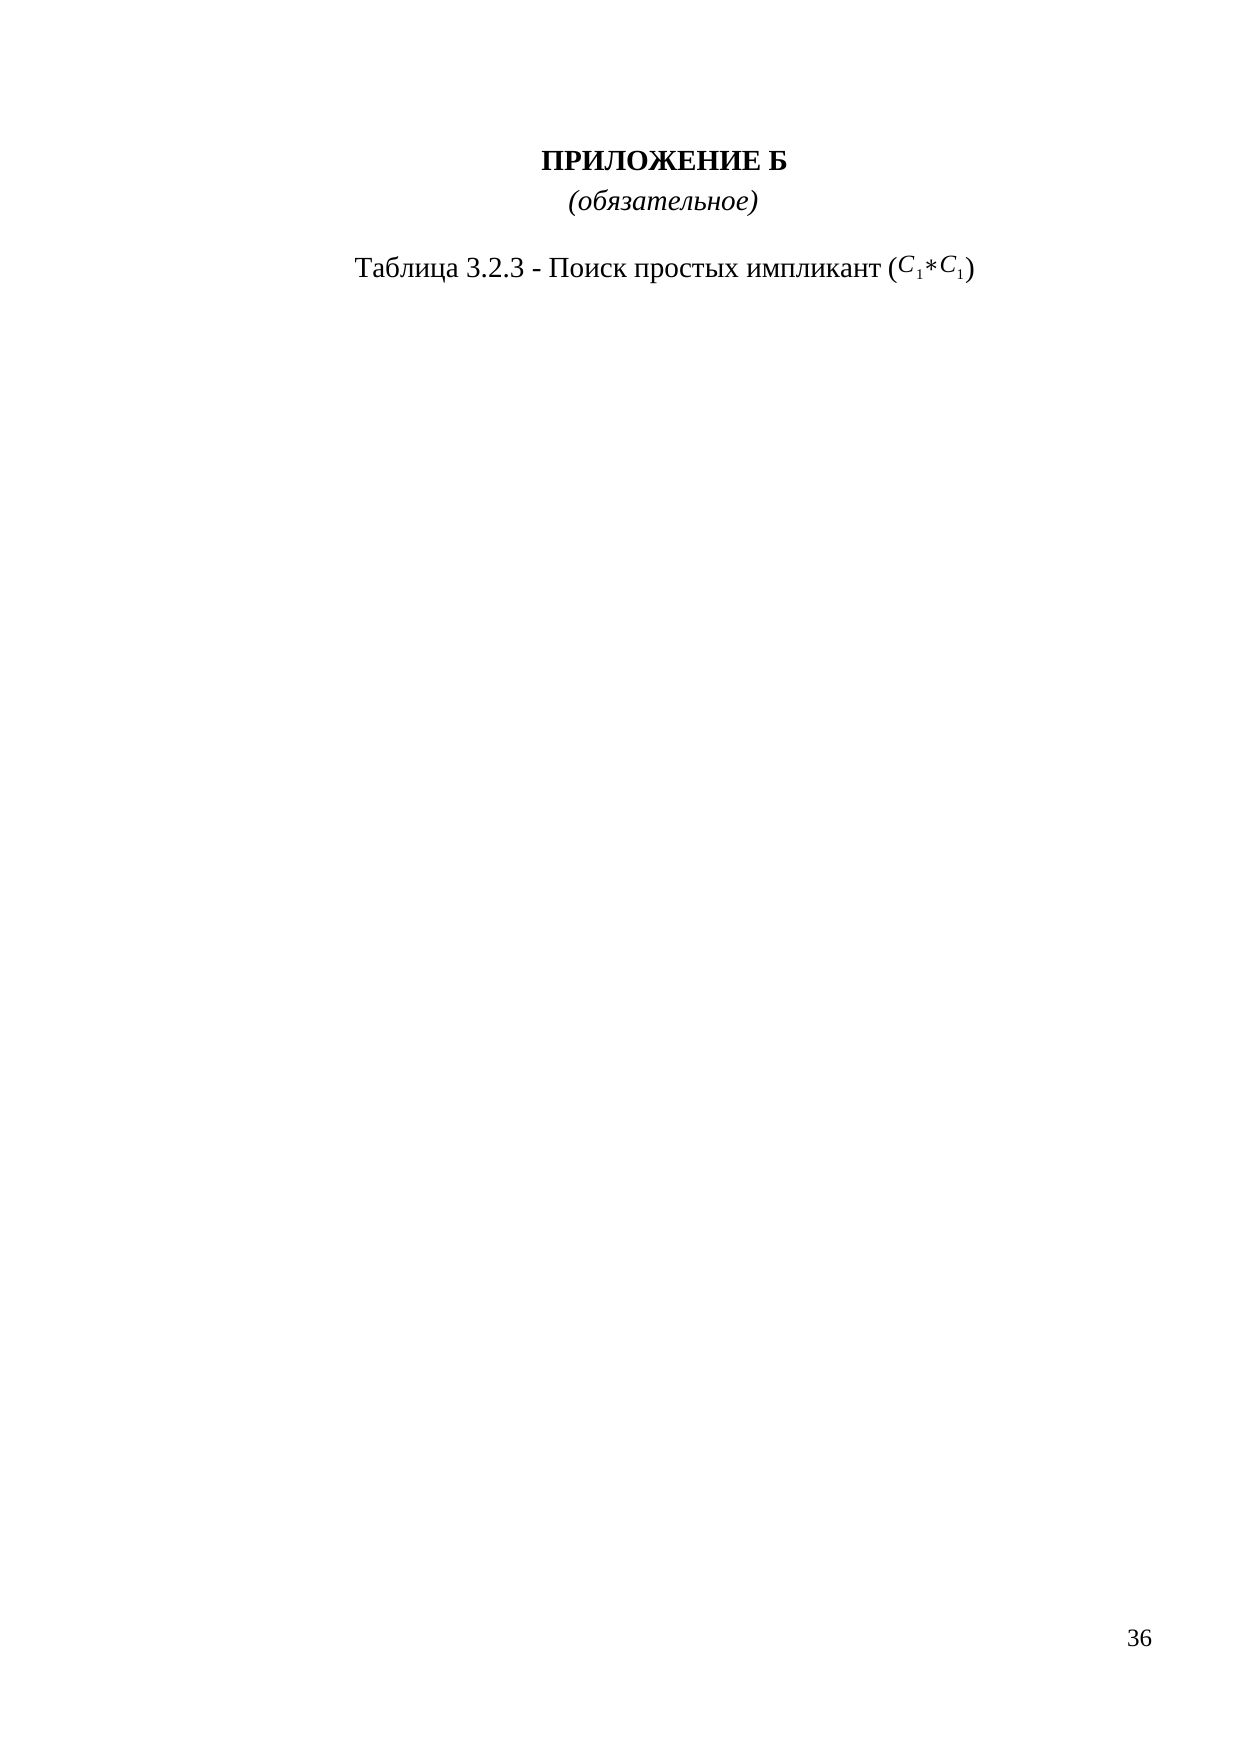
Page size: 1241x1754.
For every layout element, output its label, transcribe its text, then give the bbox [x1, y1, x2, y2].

text Таблица 3.2.3 - Поиск простых импликант () [177, 250, 1152, 283]
text (обязательное) [177, 183, 1152, 216]
subtitle ПРИЛОЖЕНИЕ Б [177, 143, 1152, 177]
